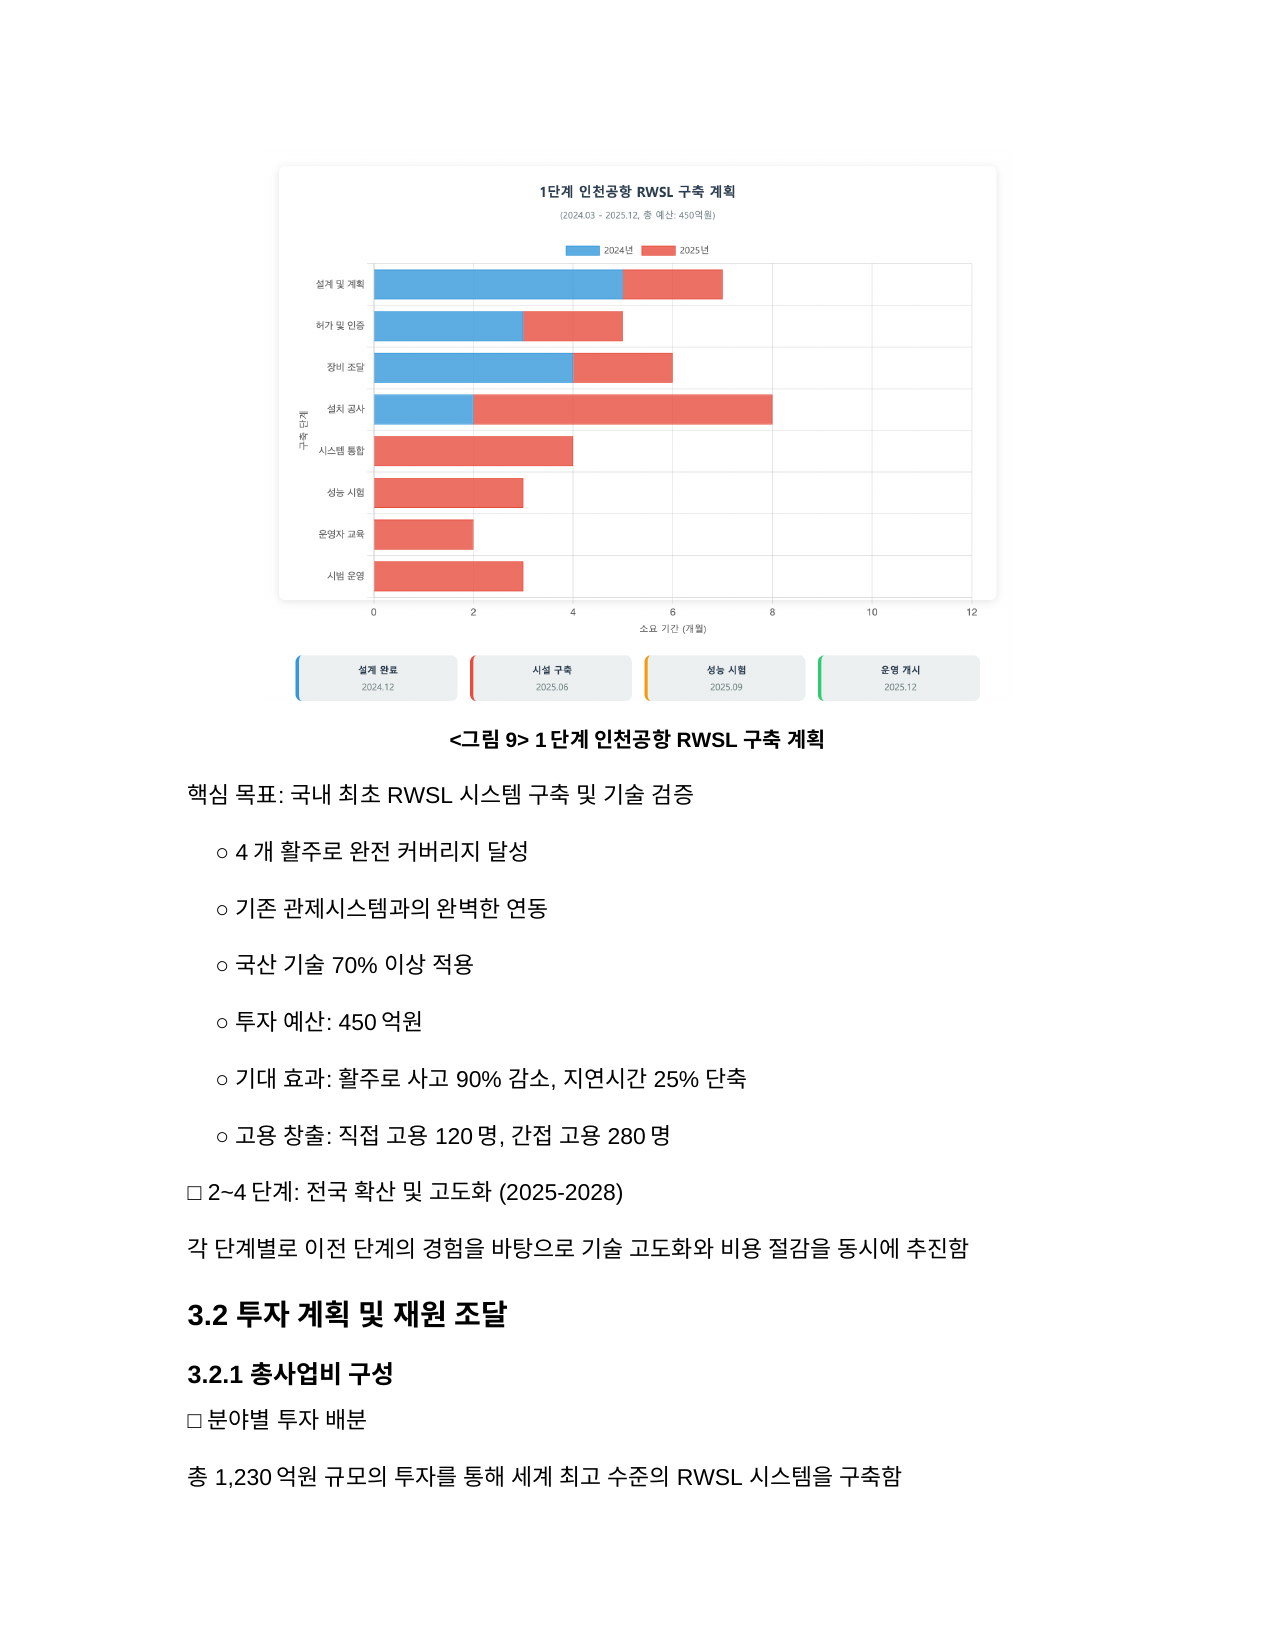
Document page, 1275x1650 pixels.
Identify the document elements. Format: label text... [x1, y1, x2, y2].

text ○ 고용 창출: 직접 고용 120명, 간접 고용 280명 [202, 1119, 1087, 1151]
text ○ 국산 기술 70% 이상 적용 [202, 949, 1087, 981]
text ○ 투자 예산: 450억원 [202, 1006, 1087, 1037]
text 각 단계별로 이전 단계의 경험을 바탕으로 기술 고도화와 비용 절감을 동시에 추진함 [187, 1233, 1087, 1264]
text ○ 4개 활주로 완전 커버리지 달성 [202, 836, 1087, 867]
text ○ 기존 관제시스템과의 완벽한 연동 [202, 892, 1087, 924]
text □ 2~4단계: 전국 확산 및 고도화 (2025-2028) [187, 1176, 1087, 1208]
picture [262, 150, 1013, 701]
text □ 분야별 투자 배분 [187, 1404, 1087, 1435]
text 3.2.1 총사업비 구성 [187, 1356, 1087, 1390]
text <그림 9> 1단계 인천공항 RWSL 구축 계획 [187, 726, 1087, 754]
text 총 1,230억원 규모의 투자를 통해 세계 최고 수준의 RWSL 시스템을 구축함 [187, 1461, 1087, 1492]
text 핵심 목표: 국내 최초 RWSL 시스템 구축 및 기술 검증 [187, 779, 1087, 810]
subtitle 3.2 투자 계획 및 재원 조달 [187, 1294, 1087, 1334]
text ○ 기대 효과: 활주로 사고 90% 감소, 지연시간 25% 단축 [202, 1063, 1087, 1094]
